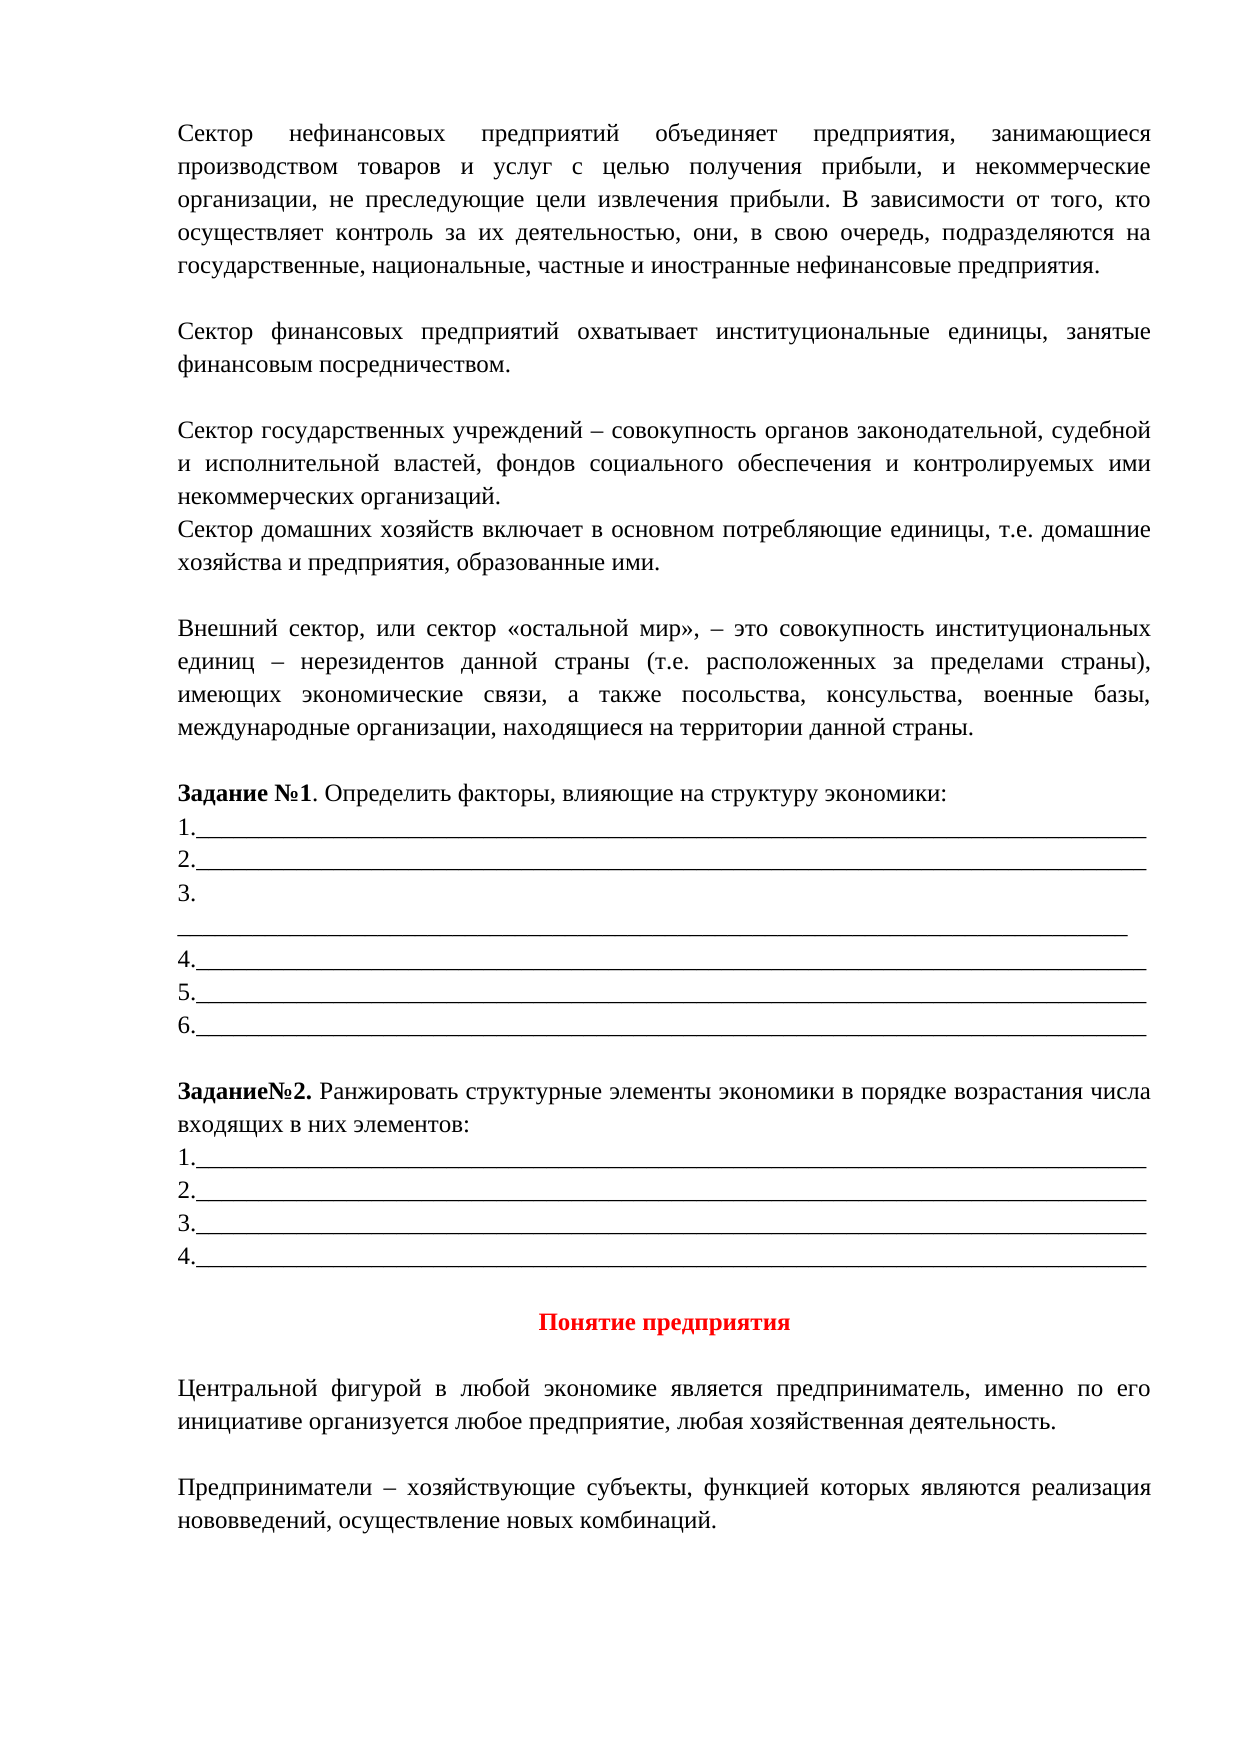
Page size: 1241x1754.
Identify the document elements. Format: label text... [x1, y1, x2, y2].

text Центральной фигурой в любой экономике является предприниматель, именно по его инициативе организуется любое предприятие, любая хозяйственная деятельность. [177, 1373, 1152, 1435]
text 1.____________________________________________________________________________ 2.____________________________________________________________________________ [177, 812, 1152, 873]
text Сектор нефинансовых предприятий объединяет предприятия, занимающиеся производством товаров и услуг с целью получения прибыли, и некоммерческие организации, не преследующие цели извлечения прибыли. В зависимости от того, кто осуществляет контроль за их деятельностью, они, в свою очередь, подразделяются на государственные, национальные, частные и иностранные нефинансовые предприятия. [177, 118, 1152, 279]
text 5.____________________________________________________________________________ [177, 977, 1152, 1005]
text Предприниматели – хозяйствующие субъекты, функцией которых являются реализация нововведений, осуществление новых комбинаций. [177, 1472, 1152, 1534]
text 4.____________________________________________________________________________ [177, 944, 1152, 972]
text 6.____________________________________________________________________________ [177, 1010, 1152, 1038]
text 1.____________________________________________________________________________ [177, 1142, 1152, 1171]
text 2.____________________________________________________________________________ [177, 1175, 1152, 1203]
text 3.____________________________________________________________________________ [177, 1208, 1152, 1237]
text Сектор домашних хозяйств включает в основном потребляющие единицы, т.е. домашние хозяйства и предприятия, образованные ими. [177, 514, 1152, 576]
text Внешний сектор, или сектор «остальной мир», – это совокупность институциональных единиц – нерезидентов данной страны (т.е. расположенных за пределами страны), имеющих экономические связи, а также посольства, консульства, военные базы, международные организации, находящиеся на территории данной страны. [177, 613, 1152, 741]
text Задание№2. Ранжировать структурные элементы экономики в порядке возрастания числа входящих в них элементов: [177, 1076, 1152, 1137]
text 4.____________________________________________________________________________ [177, 1241, 1152, 1269]
text Задание №1. Определить факторы, влияющие на структуру экономики: [177, 778, 1152, 807]
text Сектор финансовых предприятий охватывает институциональные единицы, занятые финансовым посредничеством. [177, 316, 1152, 378]
text Понятие предприятия [177, 1307, 1152, 1336]
text Сектор государственных учреждений – совокупность органов законодательной, судебной и исполнительной властей, фондов социального обеспечения и контролируемых ими некоммерческих организаций. [177, 415, 1152, 510]
text 3. ____________________________________________________________________________ [177, 878, 1152, 939]
